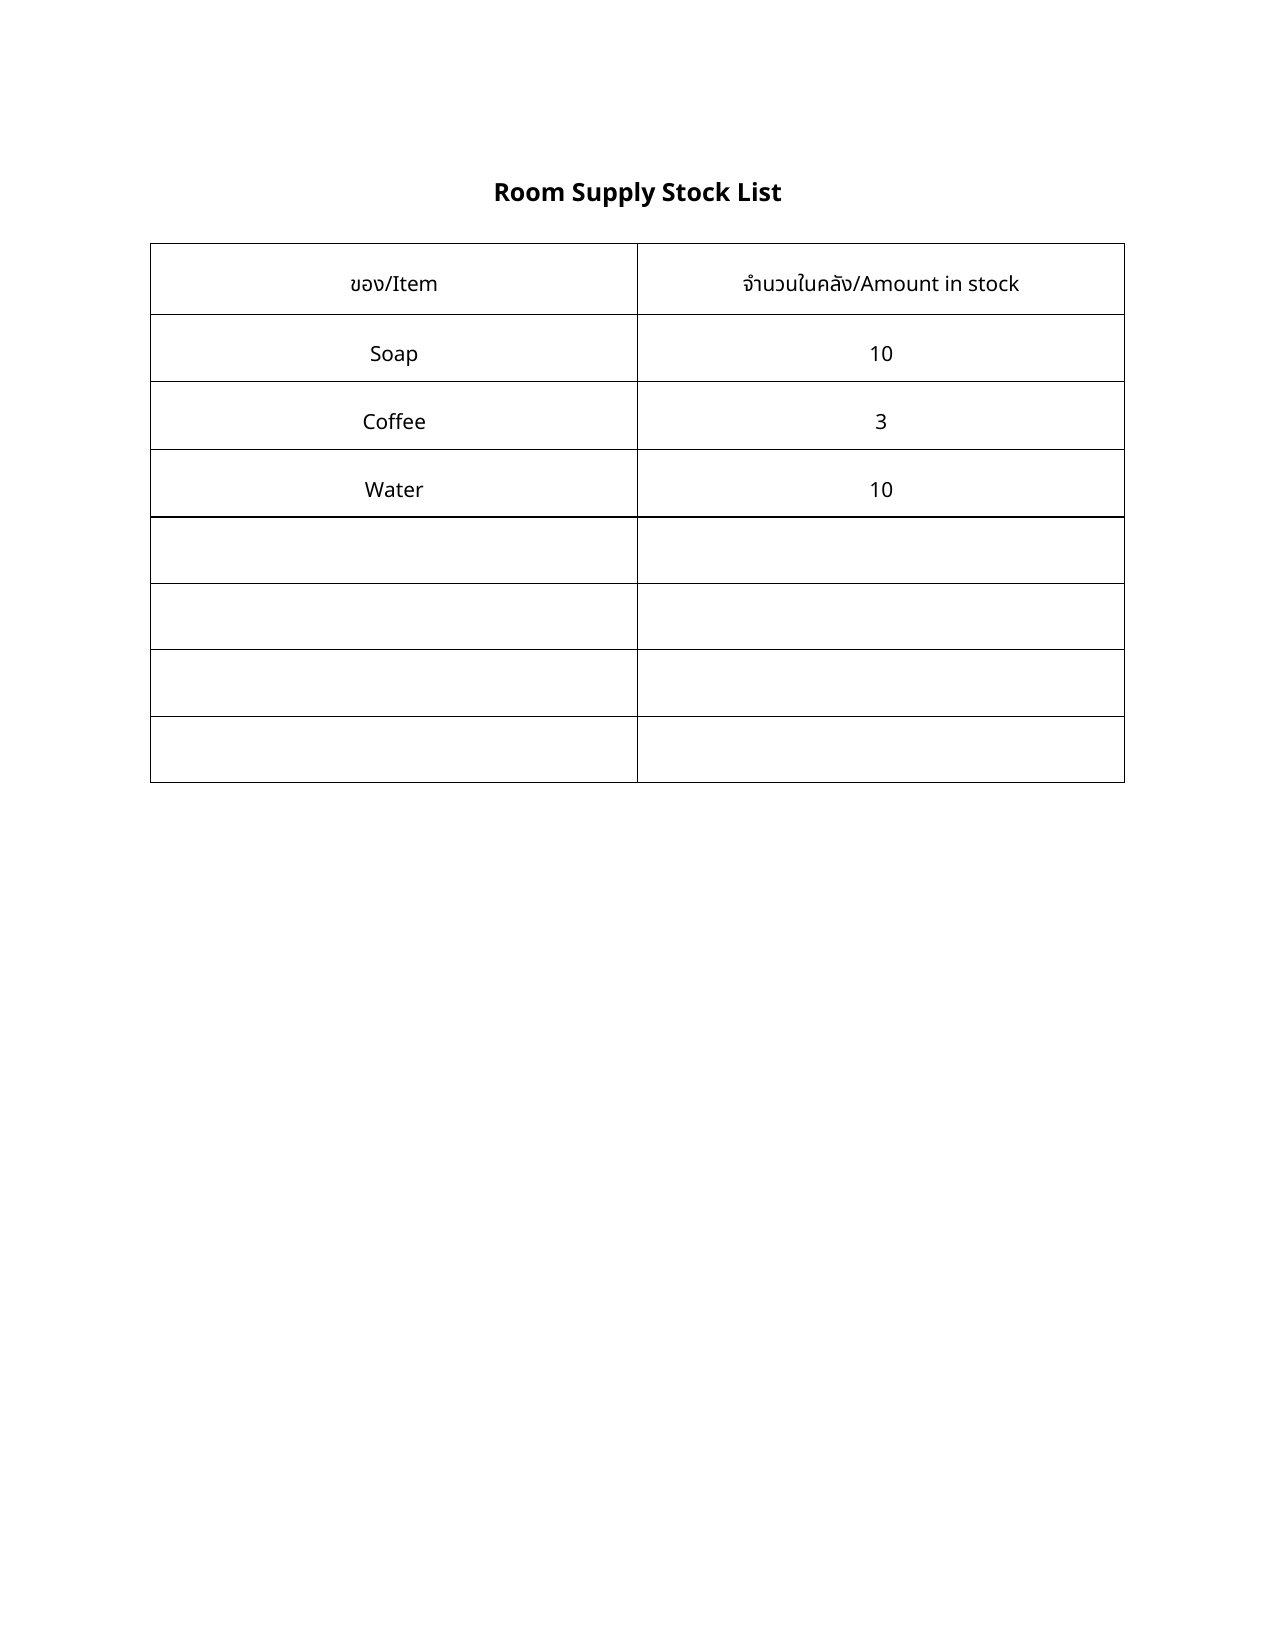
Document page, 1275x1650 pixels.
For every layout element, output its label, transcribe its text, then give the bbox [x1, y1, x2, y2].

table_cell [151, 584, 637, 649]
table_header ของ/Item [151, 244, 637, 313]
table_cell [151, 518, 637, 583]
text Room Supply Stock List [150, 175, 1125, 209]
table_cell 10 [638, 450, 1124, 516]
table_cell Soap [151, 315, 637, 381]
table_cell 3 [638, 382, 1124, 449]
table_cell [638, 584, 1124, 649]
table_cell [638, 518, 1124, 583]
table_cell [638, 650, 1124, 716]
table_cell Water [151, 450, 637, 516]
table_cell [151, 717, 637, 782]
table_header จำนวนในคลัง/Amount in stock [638, 244, 1124, 313]
table_cell Coffee [151, 382, 637, 449]
table_cell [151, 650, 637, 716]
table_cell 10 [638, 315, 1124, 381]
table_cell [638, 717, 1124, 782]
